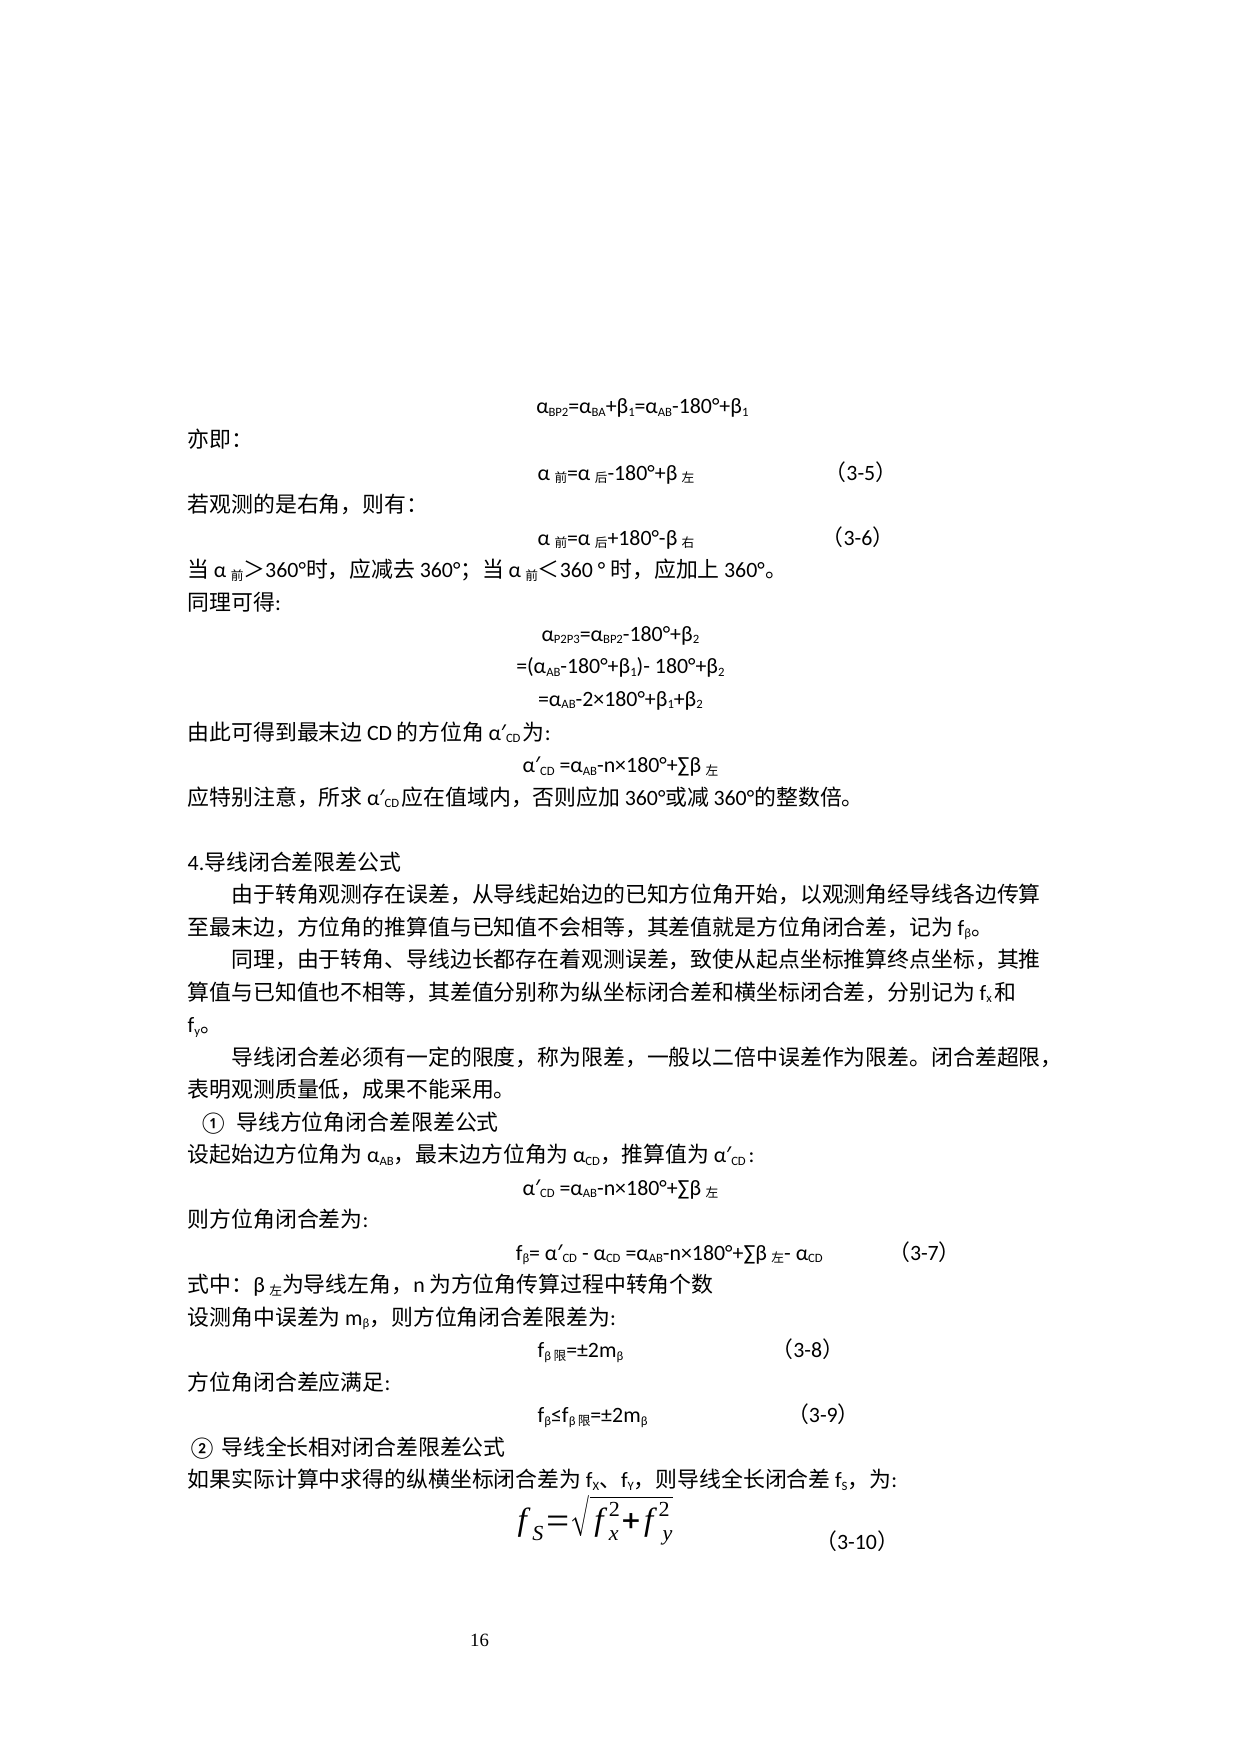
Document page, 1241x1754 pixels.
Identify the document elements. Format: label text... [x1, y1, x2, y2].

text 导线闭合差必须有一定的限度，称为限差，一般以二倍中误差作为限差。闭合差超限，表明观测质量低，成果不能采用。 [187, 1039, 1053, 1104]
text 则方位角闭合差为: [187, 1202, 1053, 1234]
text =(αAB-180°+β1)- 180°+β2 [187, 649, 1053, 682]
text α前=α后-180°+β左 （3-5） [187, 454, 1053, 487]
text 方位角闭合差应满足: [187, 1364, 1053, 1397]
text 由此可得到最末边CD的方位角α′CD为: [187, 714, 1053, 747]
text 同理，由于转角、导线边长都存在着观测误差，致使从起点坐标推算终点坐标，其推算值与已知值也不相等，其差值分别称为纵坐标闭合差和横坐标闭合差，分别记为fx和fy。 [187, 942, 1053, 1039]
list 导线方位角闭合差限差公式 [198, 1104, 1053, 1137]
text 设起始边方位角为αAB，最末边方位角为αCD，推算值为α′CD : [187, 1137, 1053, 1169]
text （3-10） [187, 1494, 1053, 1559]
text 4.导线闭合差限差公式 [187, 844, 1053, 877]
text 亦即： [187, 422, 1053, 454]
text 由于转角观测存在误差，从导线起始边的已知方位角开始，以观测角经导线各边传算至最末边，方位角的推算值与已知值不会相等，其差值就是方位角闭合差，记为fβ。 [187, 877, 1053, 942]
text 同理可得: [187, 584, 1053, 617]
text fβ= α′CD - αCD =αAB-n×180°+∑β左- αCD （3-7） [187, 1234, 1053, 1267]
text ②导线全长相对闭合差限差公式 [187, 1429, 1053, 1462]
text fβ限=±2mβ （3-8） [187, 1332, 1053, 1364]
text =αAB-2×180°+β1+β2 [187, 682, 1053, 714]
text αBP2=αBA+β1=αAB-180°+β1 [187, 389, 1053, 422]
text 应特别注意，所求α′CD应在值域内，否则应加360°或减360°的整数倍。 [187, 779, 1053, 812]
text α前=α后+180°-β右 （3-6） [187, 519, 1053, 552]
text 当α前＞360°时，应减去360°；当α前＜360 ° 时，应加上360°。 [187, 552, 1053, 584]
text α′CD =αAB-n×180°+∑β左 [187, 1169, 1053, 1202]
text 如果实际计算中求得的纵横坐标闭合差为fX、fY，则导线全长闭合差fS，为: [187, 1462, 1053, 1494]
text 式中：β左为导线左角，n为方位角传算过程中转角个数 [187, 1267, 1053, 1299]
text αP2P3=αBP2-180°+β2 [187, 617, 1053, 649]
text α′CD =αAB-n×180°+∑β左 [187, 747, 1053, 779]
text fβ≤fβ限=±2mβ （3-9） [187, 1397, 1053, 1429]
text 若观测的是右角，则有： [187, 487, 1053, 519]
text 设测角中误差为mβ，则方位角闭合差限差为: [187, 1299, 1053, 1332]
